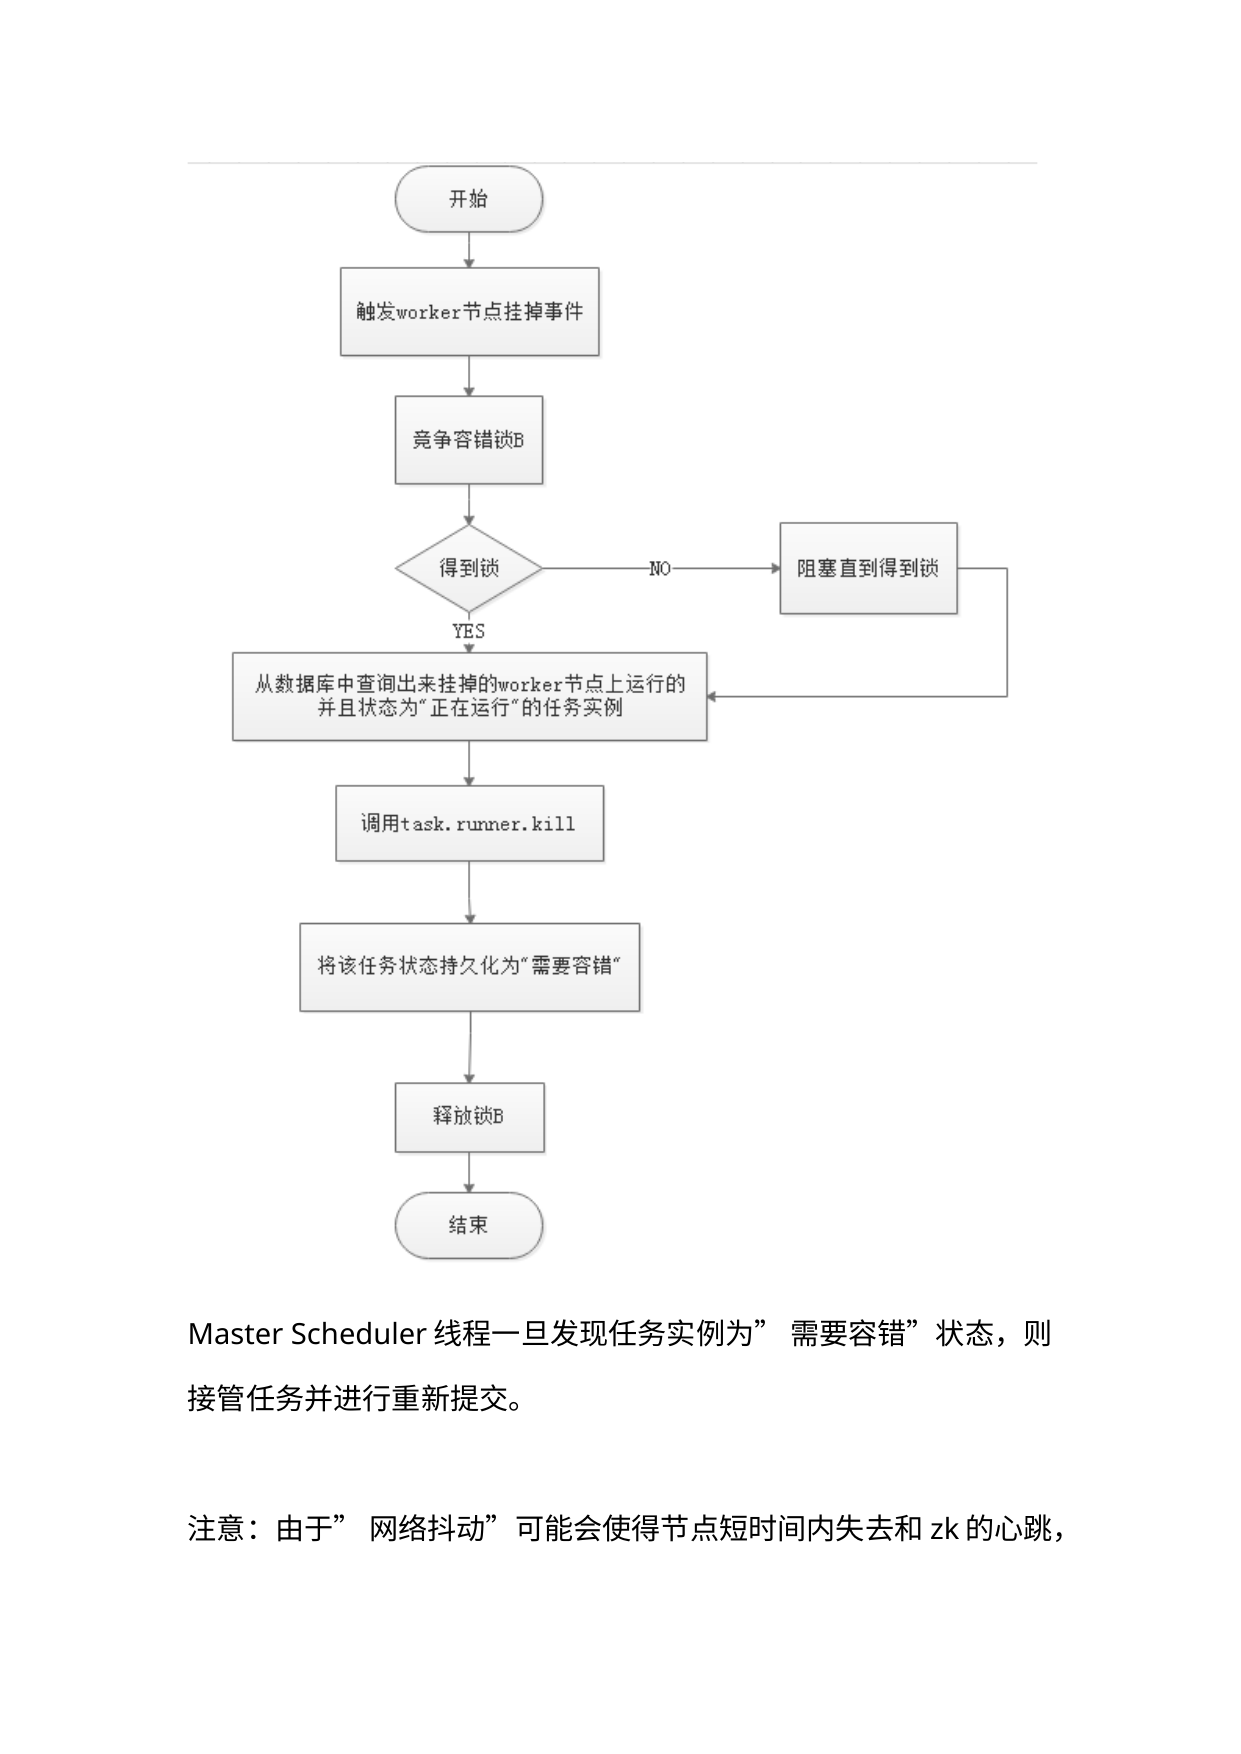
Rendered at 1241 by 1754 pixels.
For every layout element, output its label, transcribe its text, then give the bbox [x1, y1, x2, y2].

picture [187, 162, 1038, 1272]
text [187, 1494, 1053, 1559]
text Master Scheduler线程一旦发现任务实例为” 需要容错”状态，则接管任务并进行重新提交。 [187, 1299, 1053, 1429]
